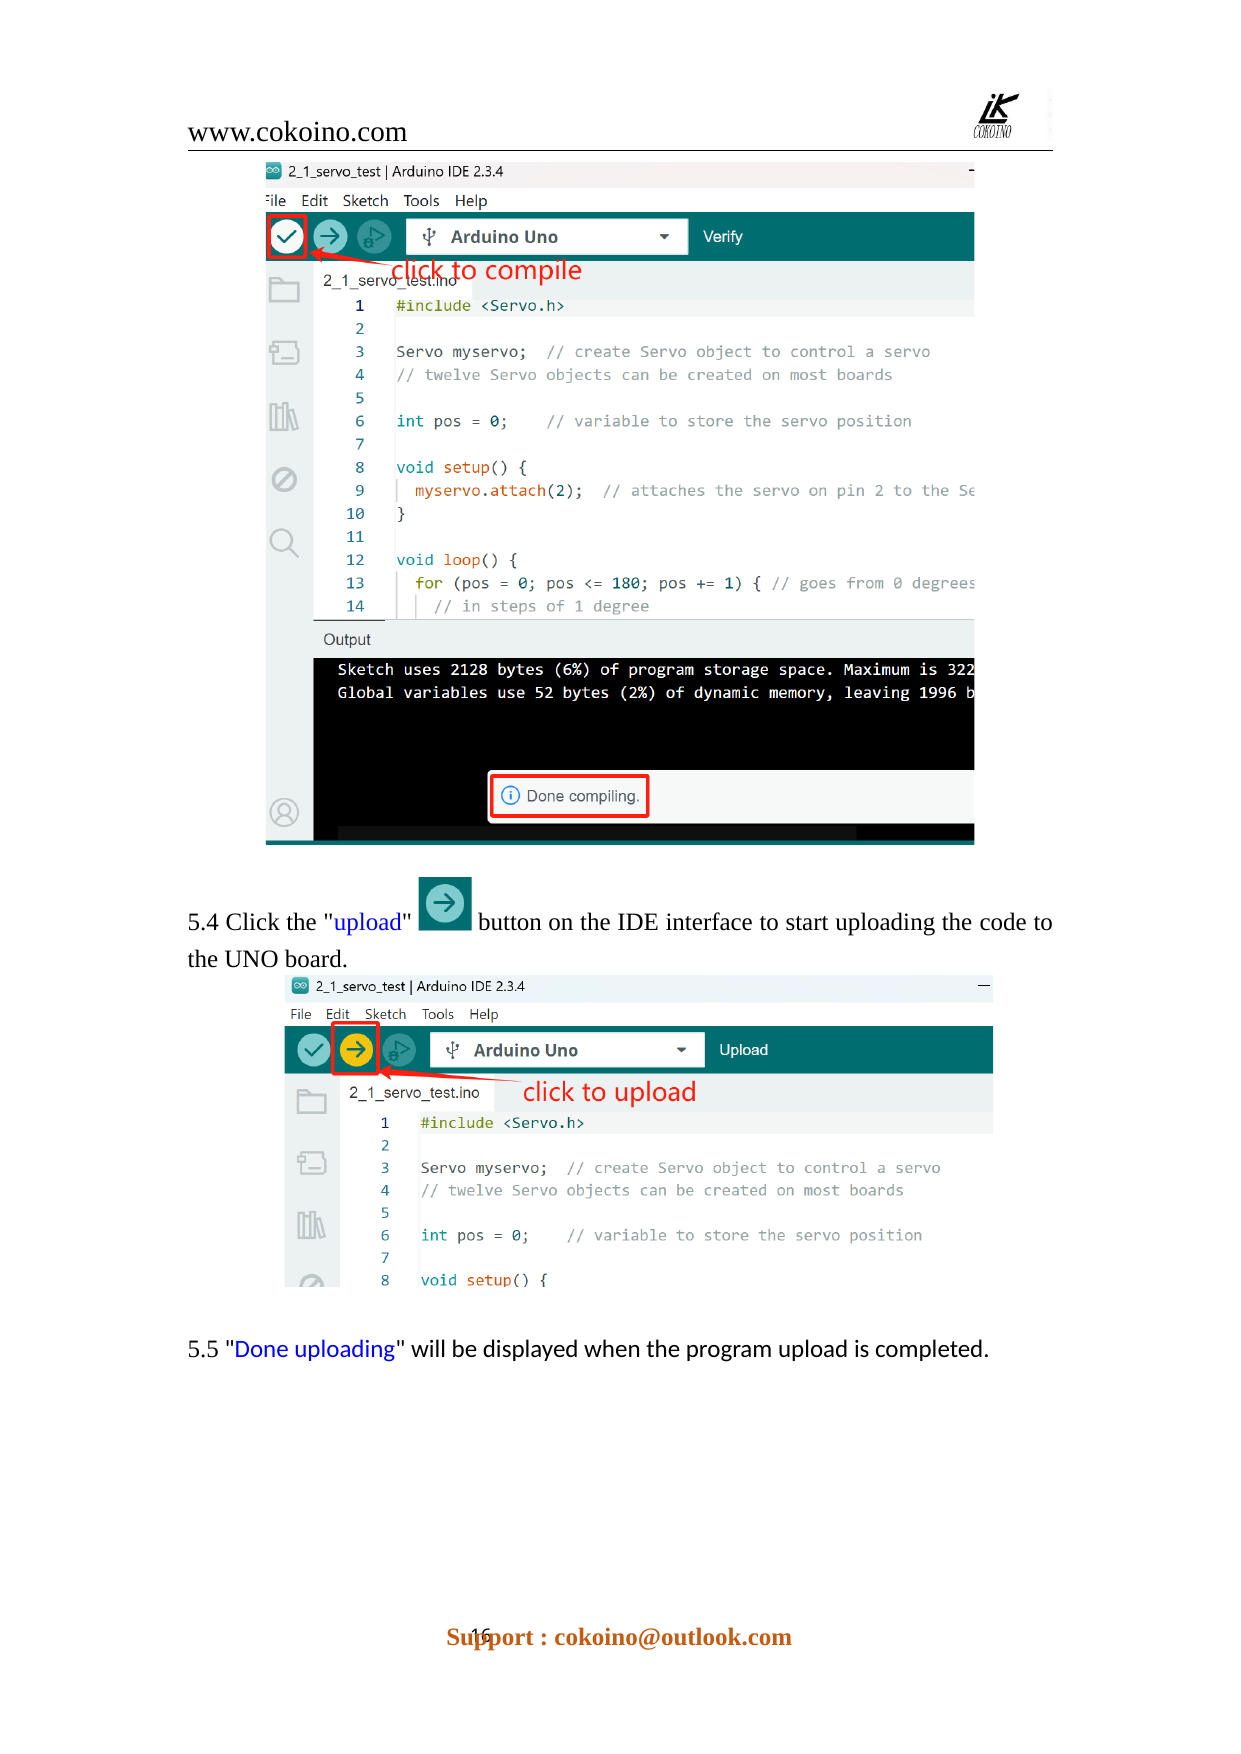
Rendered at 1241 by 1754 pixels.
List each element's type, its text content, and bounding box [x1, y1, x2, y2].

text 5.5 "Done uploading" will be displayed when the program upload is completed. [187, 1333, 1053, 1365]
list 5.4 Click the "upload" button on the IDE interface to start uploading the code to the UNO board. [187, 878, 1053, 975]
picture [418, 877, 472, 931]
picture [957, 88, 1053, 142]
picture [265, 162, 975, 845]
picture [284, 975, 994, 1287]
